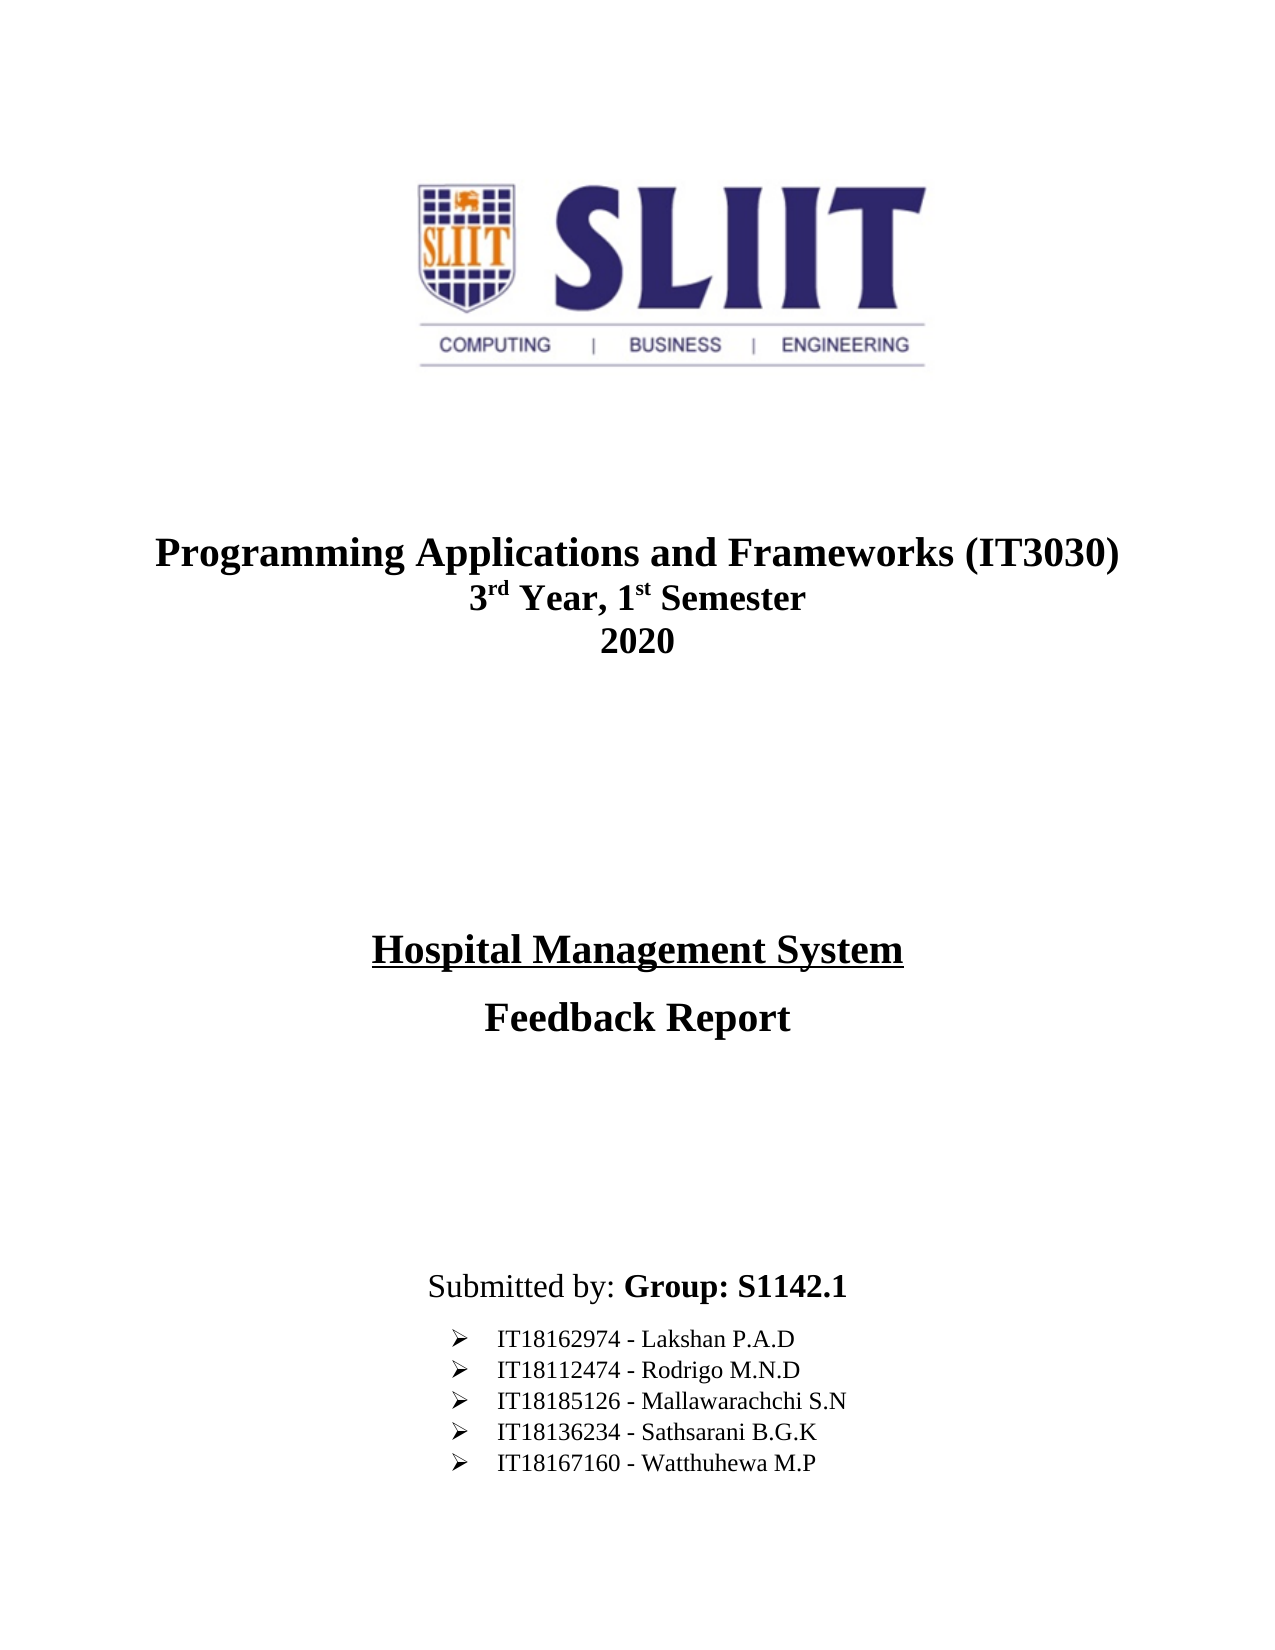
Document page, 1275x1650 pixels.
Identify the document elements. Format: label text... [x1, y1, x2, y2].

text Submitted by: Group: S1142.1 [150, 1266, 1125, 1304]
list IT18167160 - Watthuhewa M.P [450, 1448, 1125, 1477]
text Hospital Management System [150, 924, 1125, 972]
text Feedback Report [150, 993, 1125, 1041]
text 3rd Year, 1st Semester [150, 575, 1125, 618]
list IT18136234 - Sathsarani B.G.K [450, 1417, 1125, 1446]
text 2020 [150, 618, 1125, 661]
text Programming Applications and Frameworks (IT3030) [150, 527, 1125, 575]
list IT18185126 - Mallawarachchi S.N [450, 1386, 1125, 1415]
picture [395, 157, 950, 381]
list IT18162974 - Lakshan P.A.D [450, 1324, 1125, 1353]
list IT18112474 - Rodrigo M.N.D [450, 1355, 1125, 1384]
